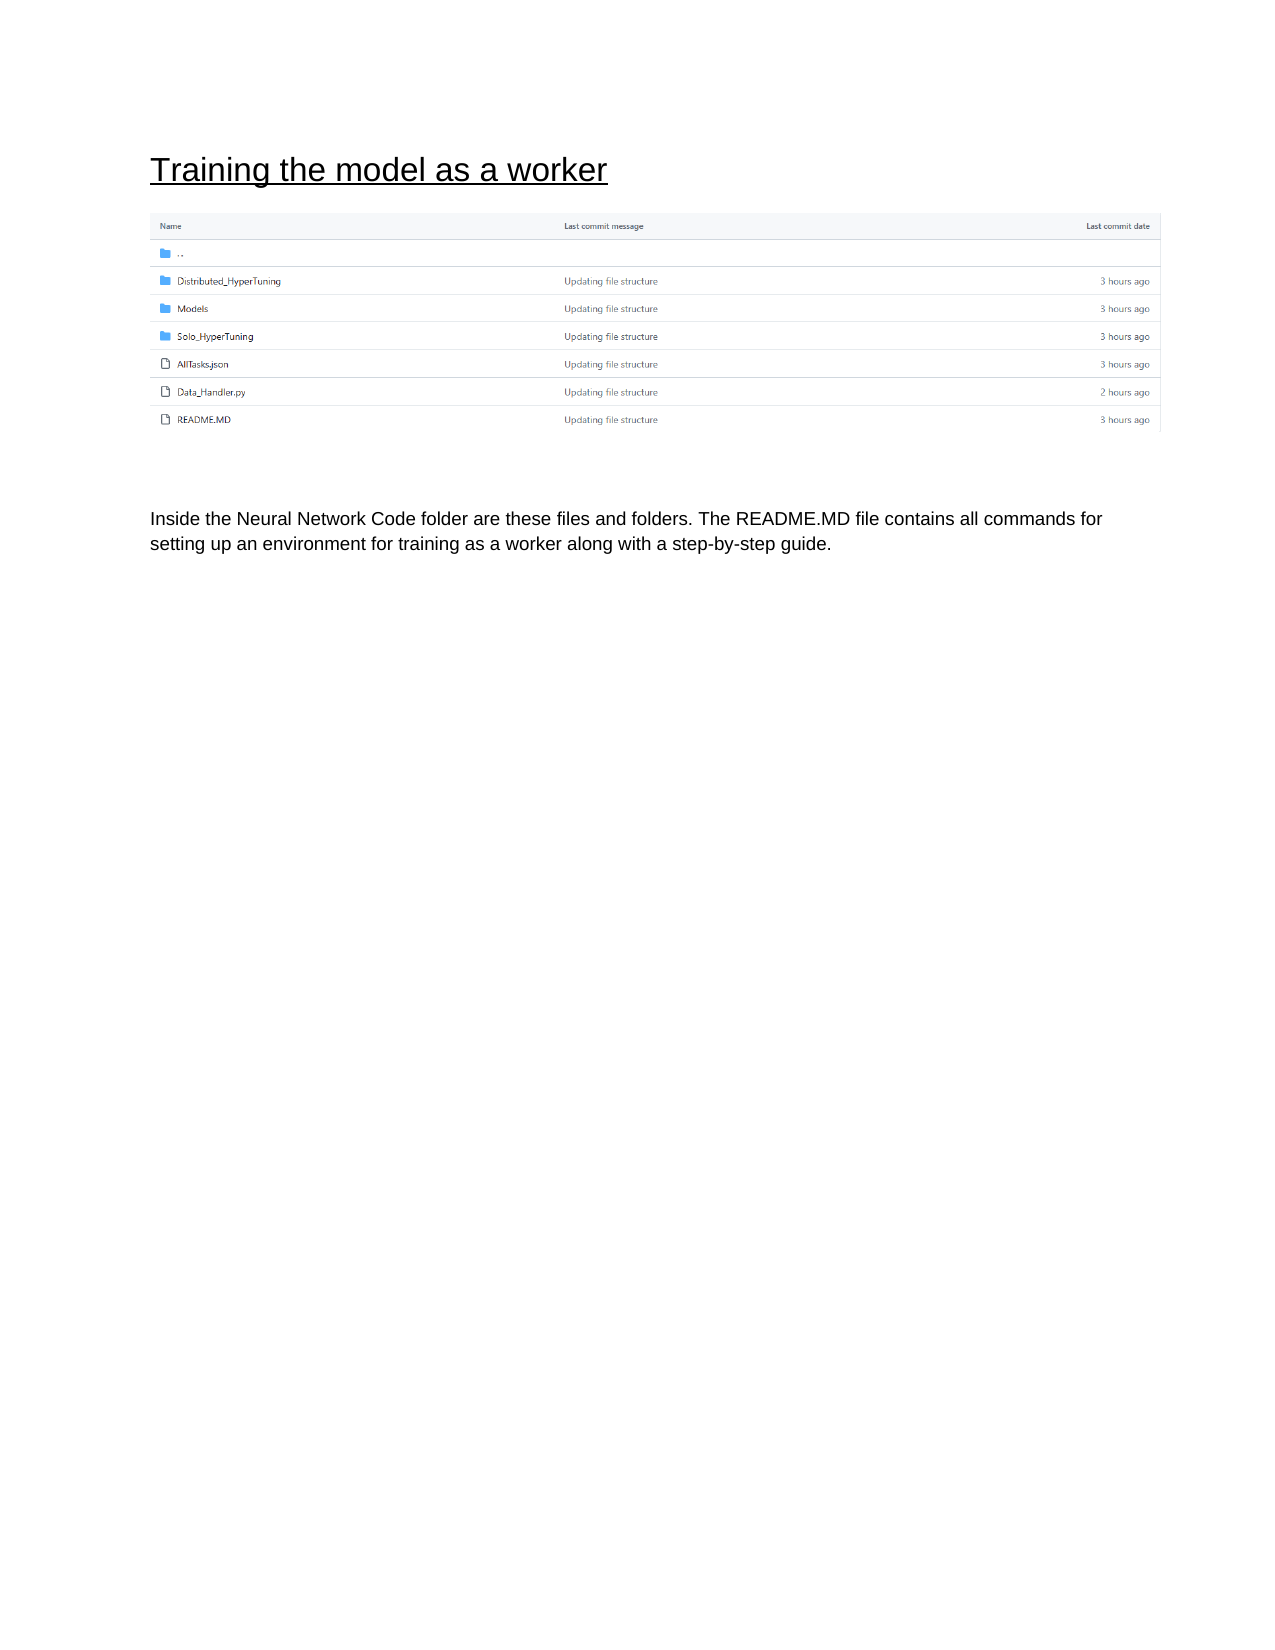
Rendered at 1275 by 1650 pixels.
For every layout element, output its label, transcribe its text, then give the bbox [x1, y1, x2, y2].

subtitle Training the model as a worker [150, 150, 1125, 188]
text Inside the Neural Network Code folder are these files and folders. The README.MD file contains all commands for setting up an environment for training as a worker along with a step-by-step guide. [150, 508, 1125, 554]
picture [150, 213, 1161, 432]
